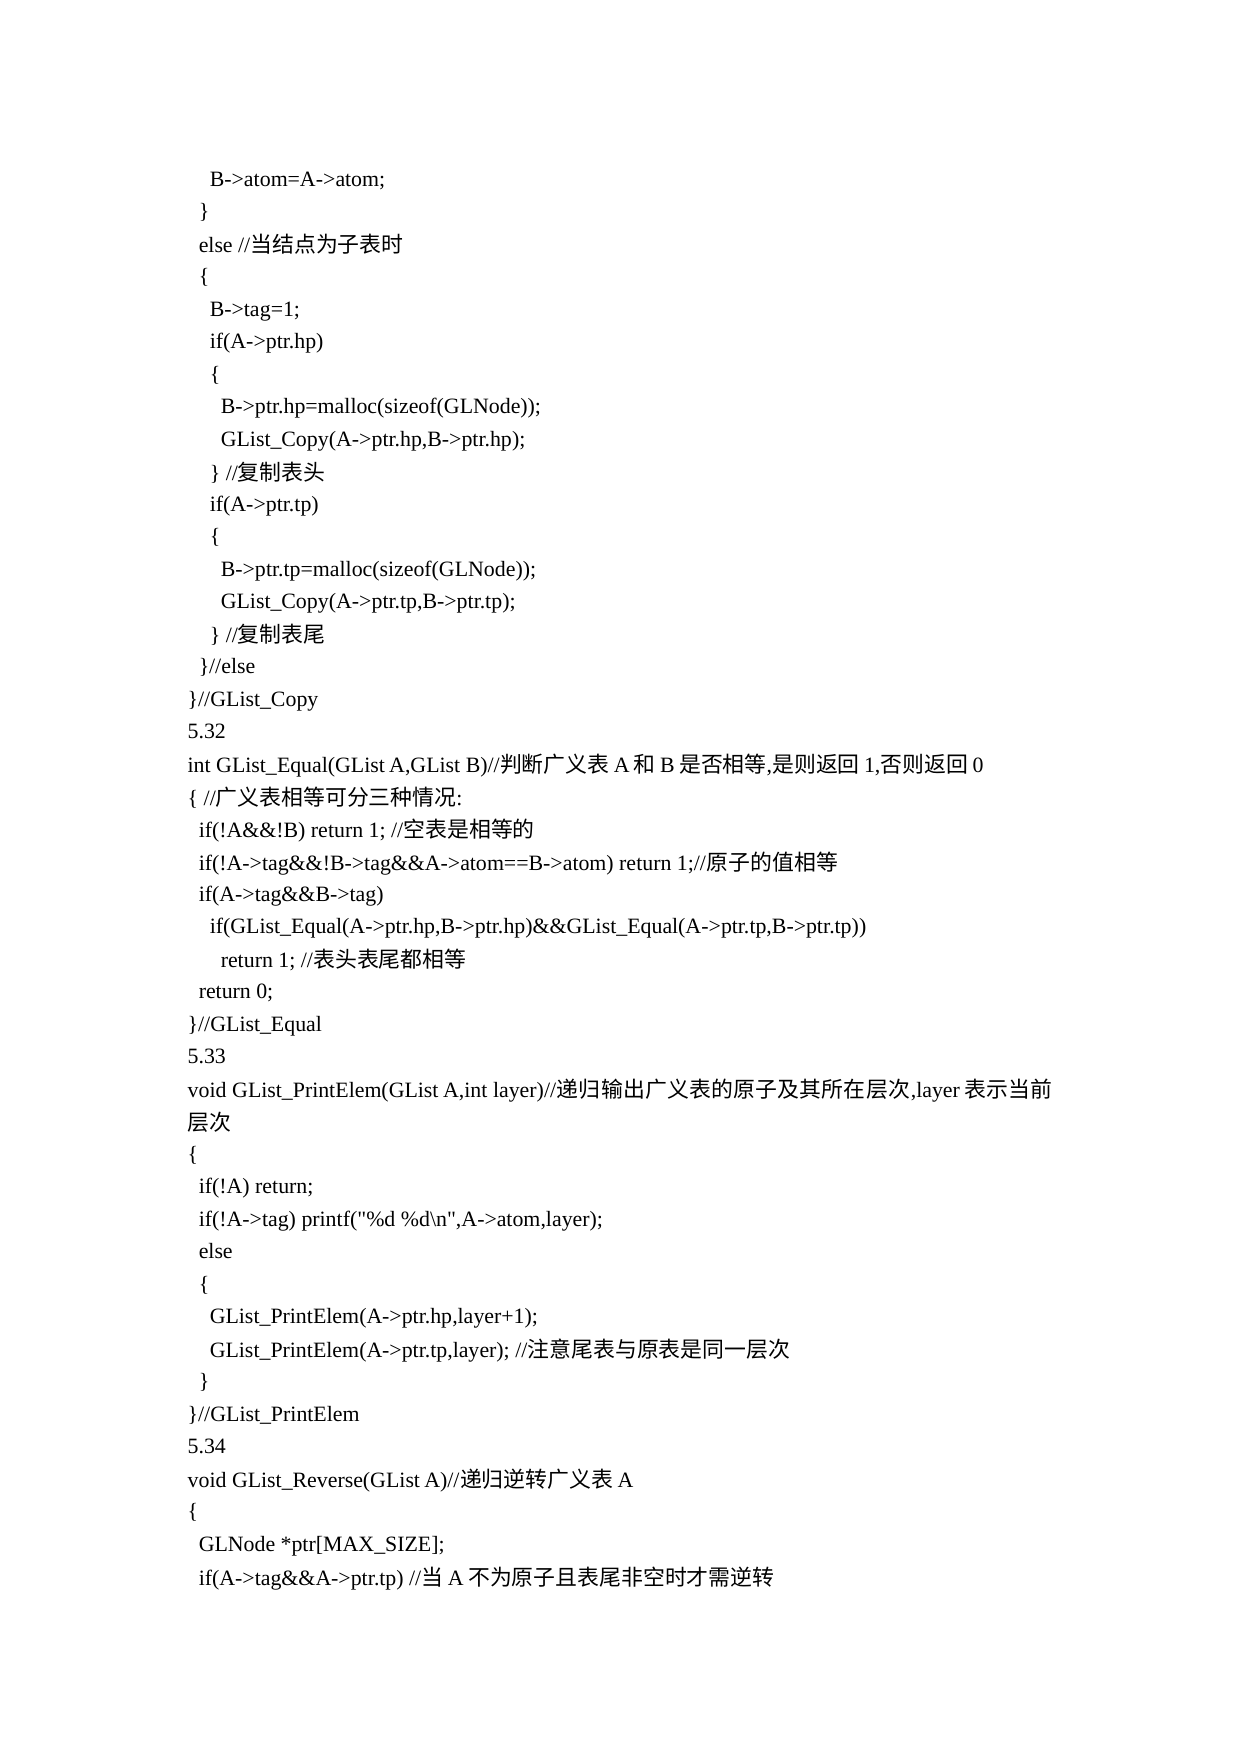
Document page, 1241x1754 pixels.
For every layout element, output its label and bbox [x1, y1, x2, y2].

text [187, 162, 1053, 1592]
